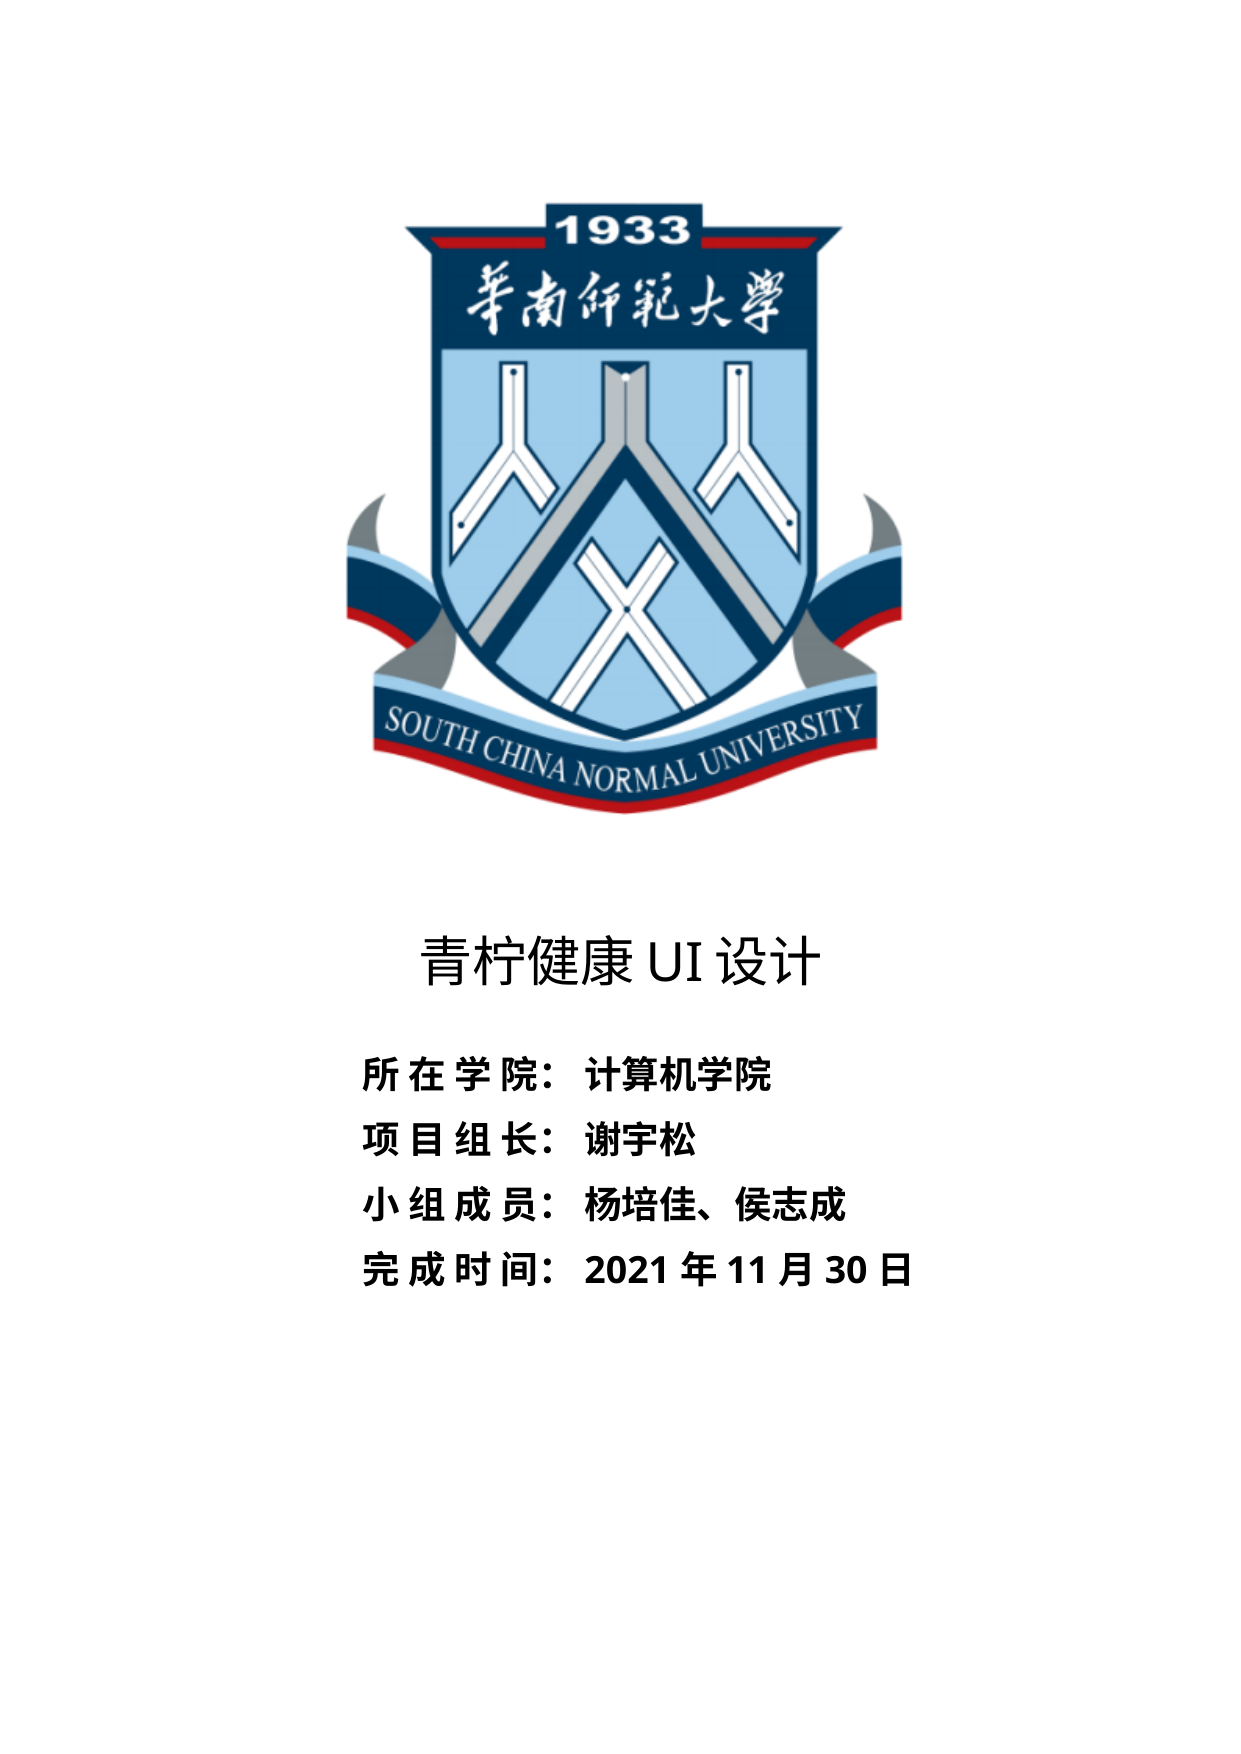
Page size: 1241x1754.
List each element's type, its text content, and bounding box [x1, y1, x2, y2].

picture [298, 162, 942, 851]
text 青柠健康UI设计 [187, 909, 1053, 1007]
text 小 组 成 员： 杨培佳、侯志成 [362, 1169, 1053, 1234]
text 所 在 学 院： 计算机学院 [362, 1039, 1053, 1104]
text 项 目 组 长： 谢宇松 [362, 1104, 1053, 1169]
text 完 成 时 间： 2021 年 11 月 30 日 [362, 1234, 1053, 1299]
